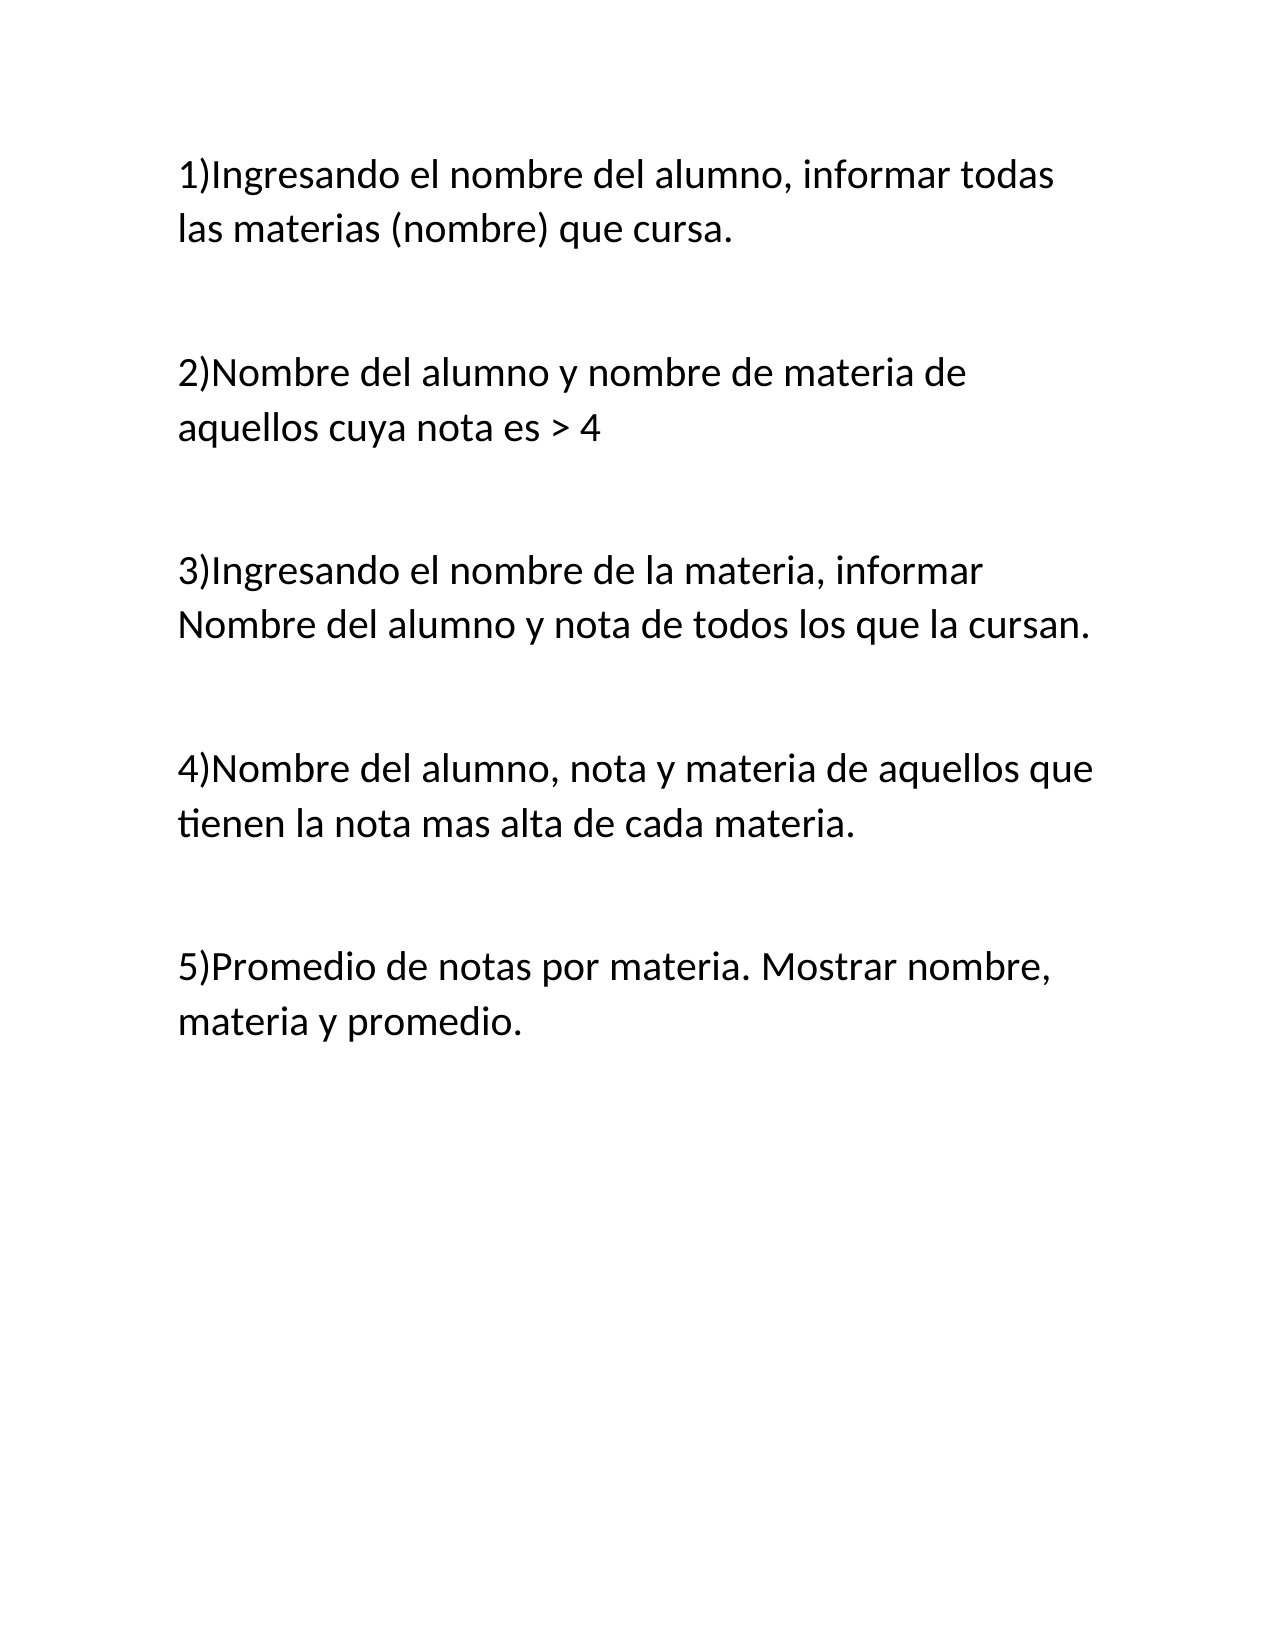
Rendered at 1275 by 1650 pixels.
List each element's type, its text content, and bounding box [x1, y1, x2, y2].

text 3)Ingresando el nombre de la materia, informar Nombre del alumno y nota de todos los que la cursan. [177, 544, 1098, 649]
text 4)Nombre del alumno, nota y materia de aquellos que tienen la nota mas alta de cada materia. [177, 742, 1098, 847]
text 2)Nombre del alumno y nombre de materia de aquellos cuya nota es > 4 [177, 346, 1098, 451]
text 5)Promedio de notas por materia. Mostrar nombre, materia y promedio. [177, 940, 1098, 1045]
text 1)Ingresando el nombre del alumno, informar todas las materias (nombre) que cursa. [177, 148, 1098, 253]
